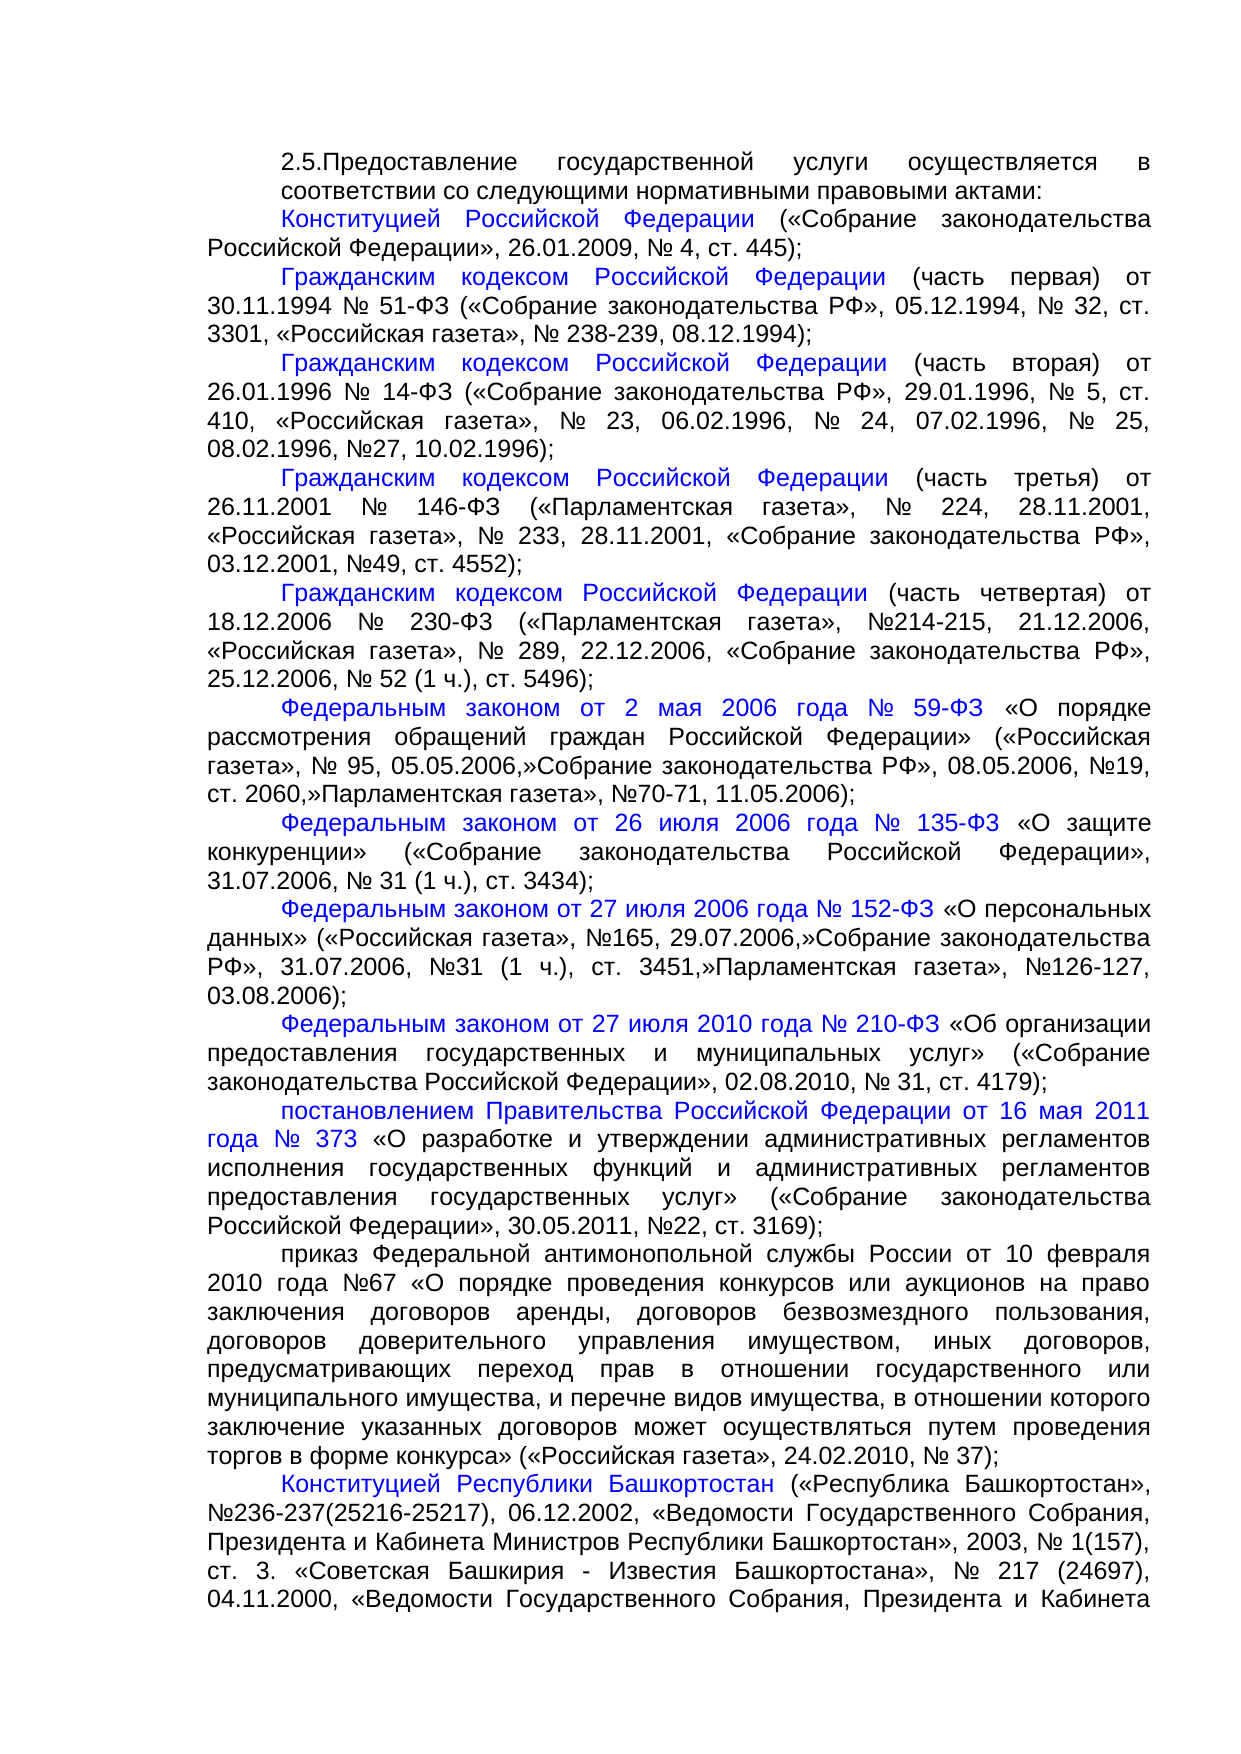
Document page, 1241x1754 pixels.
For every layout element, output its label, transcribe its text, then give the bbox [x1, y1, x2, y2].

text постановлением Правительства Российской Федерации от 16 мая 2011 года № 373 «О разработке и утверждении административных регламентов исполнения государственных функций и административных регламентов предоставления государственных услуг» («Собрание законодательства Российской Федерации», 30.05.2011, №22, ст. 3169); [207, 1096, 1152, 1239]
text Федеральным законом от 26 июля 2006 года № 135-Ф3 «О защите конкуренции» («Собрание законодательства Российской Федерации», 31.07.2006, № 31 (1 ч.), ст. 3434); [207, 808, 1152, 894]
text Гражданским кодексом Российской Федерации (часть третья) от 26.11.2001 № 146-ФЗ («Парламентская газета», № 224, 28.11.2001, «Российская газета», № 233, 28.11.2001, «Собрание законодательства РФ», 03.12.2001, №49, ст. 4552); [207, 463, 1152, 578]
text Федеральным законом от 27 июля 2010 года № 210-ФЗ «Об организации предоставления государственных и муниципальных услуг» («Собрание законодательства Российской Федерации», 02.08.2010, № 31, ст. 4179); [207, 1009, 1152, 1096]
text Федеральным законом от 2 мая 2006 года № 59-ФЗ «О порядке рассмотрения обращений граждан Российской Федерации» («Российская газета», № 95, 05.05.2006,»Собрание законодательства РФ», 08.05.2006, №19, ст. 2060,»Парламентская газета», №70-71, 11.05.2006); [207, 693, 1152, 808]
text Конституцией Российской Федерации («Собрание законодательства Российской Федерации», 26.01.2009, № 4, ст. 445); [207, 204, 1152, 262]
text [207, 1469, 1152, 1613]
text Гражданским кодексом Российской Федерации (часть первая) от 30.11.1994 № 51-ФЗ («Собрание законодательства РФ», 05.12.1994, № 32, ст. 3301, «Российская газета», № 238-239, 08.12.1994); [207, 262, 1152, 348]
text Гражданским кодексом Российской Федерации (часть вторая) от 26.01.1996 № 14-ФЗ («Собрание законодательства РФ», 29.01.1996, № 5, ст. 410, «Российская газета», № 23, 06.02.1996, № 24, 07.02.1996, № 25, 08.02.1996, №27, 10.02.1996); [207, 348, 1152, 463]
text Гражданским кодексом Российской Федерации (часть четвертая) от 18.12.2006 № 230-Ф3 («Парламентская газета», №214-215, 21.12.2006, «Российская газета», № 289, 22.12.2006, «Собрание законодательства РФ», 25.12.2006, № 52 (1 ч.), ст. 5496); [207, 578, 1152, 693]
text приказ Федеральной антимонопольной службы России от 10 февраля 2010 года №67 «О порядке проведения конкурсов или аукционов на право заключения договоров аренды, договоров безвозмездного пользования, договоров доверительного управления имуществом, иных договоров, предусматривающих переход прав в отношении государственного или муниципального имущества, и перечне видов имущества, в отношении которого заключение указанных договоров может осуществляться путем проведения торгов в форме конкурса» («Российская газета», 24.02.2010, № 37); [207, 1239, 1152, 1469]
text Федеральным законом от 27 июля 2006 года № 152-ФЗ «О персональных данных» («Российская газета», №165, 29.07.2006,»Собрание законодательства РФ», 31.07.2006, №31 (1 ч.), ст. 3451,»Парламентская газета», №126-127, 03.08.2006); [207, 894, 1152, 1009]
text 2.5.Предоставление государственной услуги осуществляется в соответствии со следующими нормативными правовыми актами: [281, 147, 1152, 204]
